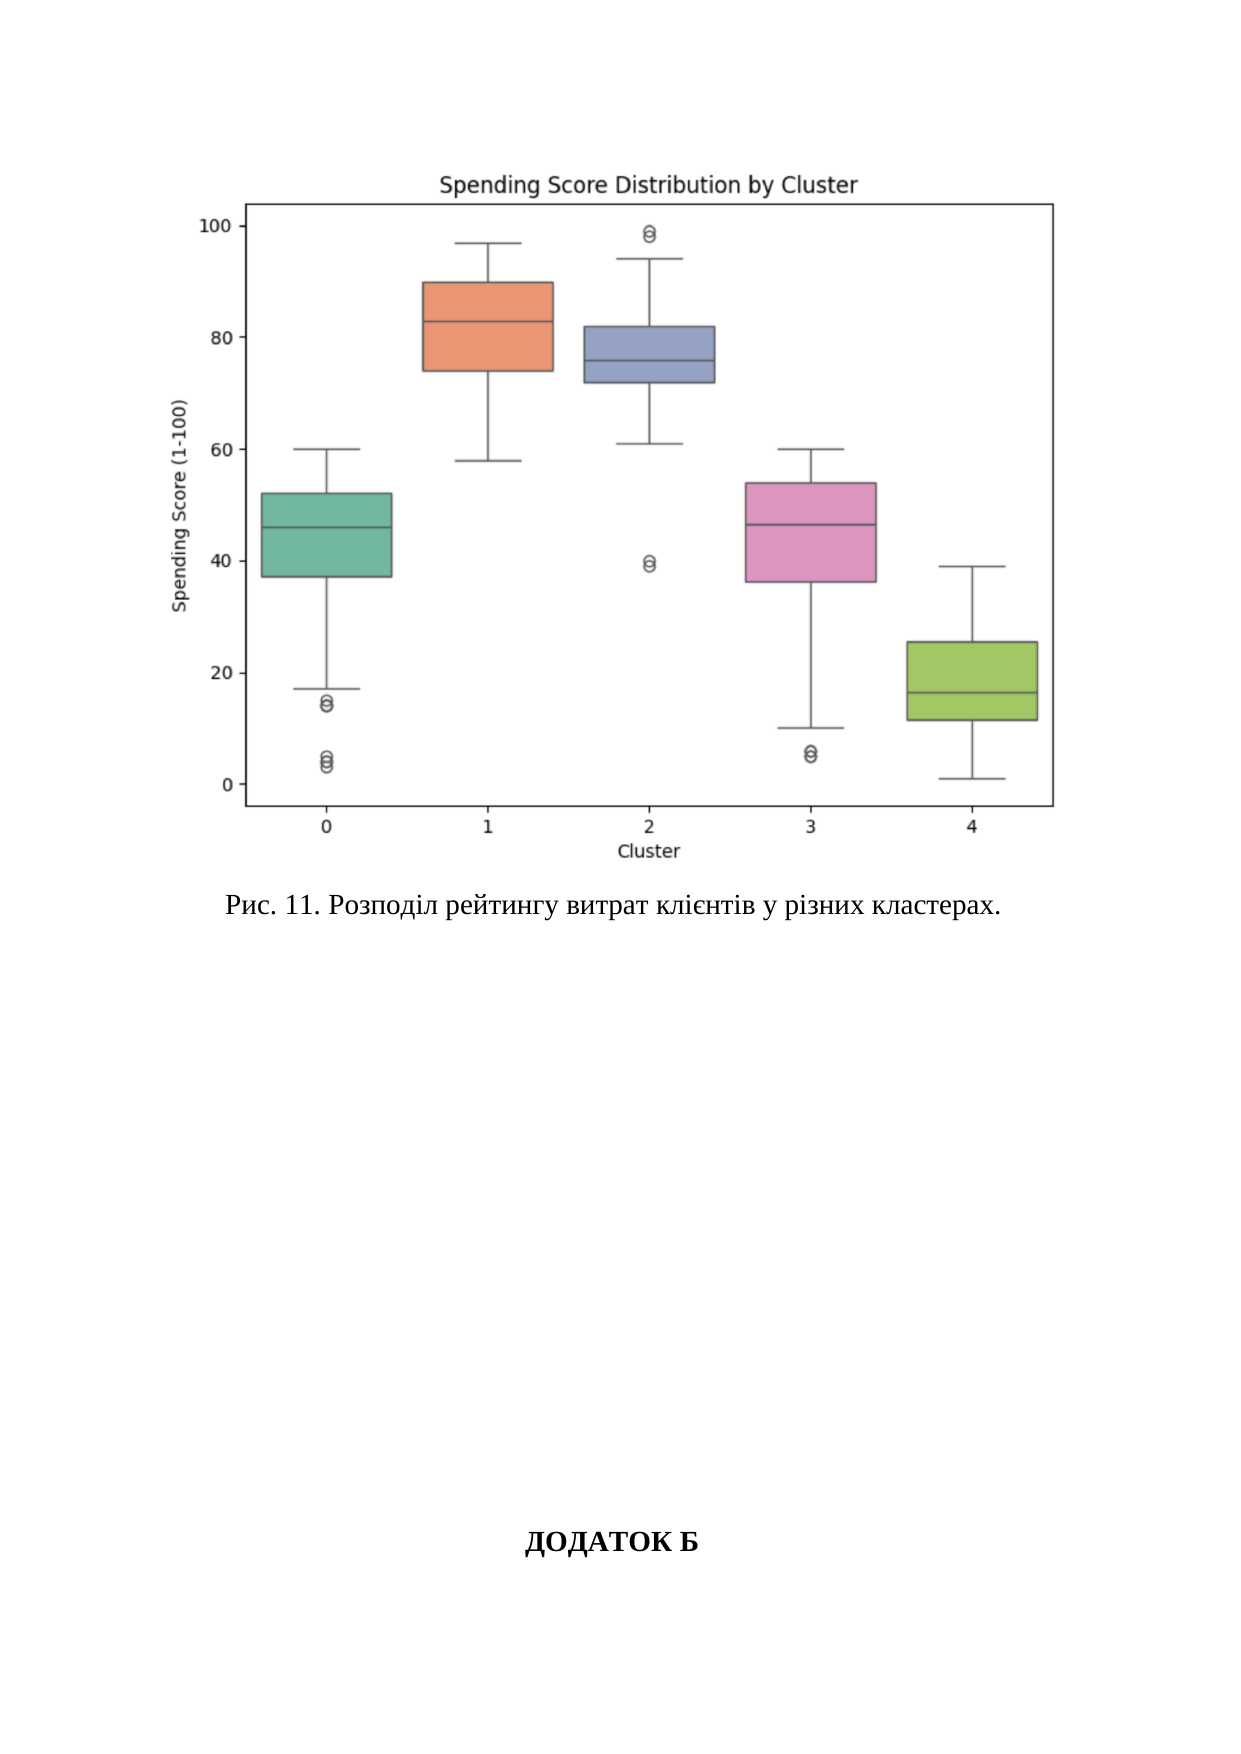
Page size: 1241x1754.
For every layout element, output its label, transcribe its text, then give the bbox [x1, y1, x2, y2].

text Рис. 11. Розподіл рейтингу витрат клієнтів у різних кластерах. [225, 888, 1090, 921]
picture [150, 150, 1091, 888]
text ДОДАТОК Б [525, 1524, 1090, 1558]
